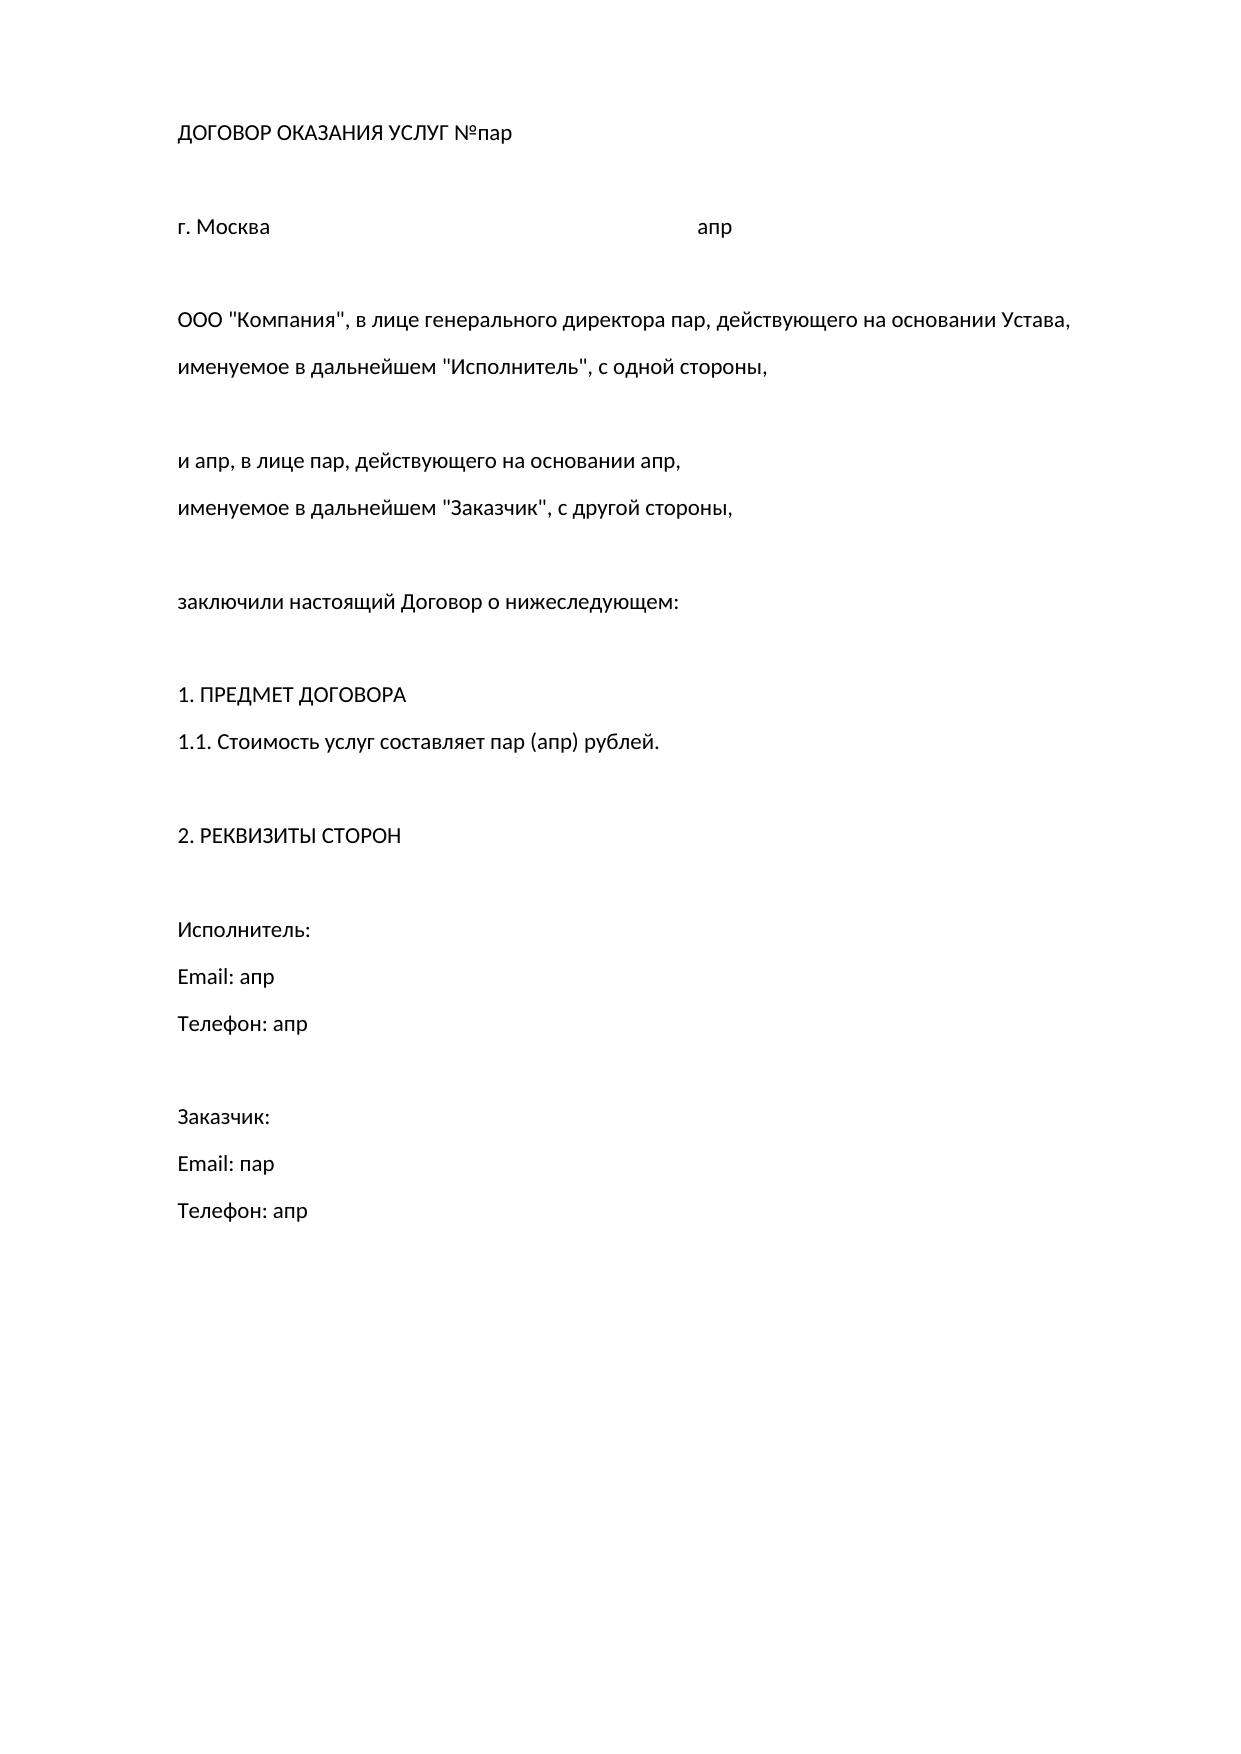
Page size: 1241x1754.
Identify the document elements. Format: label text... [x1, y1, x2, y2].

text ДОГОВОР ОКАЗАНИЯ УСЛУГ №пар [177, 118, 1152, 146]
text и апр, в лице пар, действующего на основании апр, [177, 446, 1152, 474]
text 1. ПРЕДМЕТ ДОГОВОРА [177, 681, 1152, 709]
text 1.1. Стоимость услуг составляет пар (апр) рублей. [177, 727, 1152, 756]
text Заказчик: [177, 1102, 1152, 1131]
text Email: пар [177, 1149, 1152, 1177]
text Email: апр [177, 962, 1152, 990]
text Телефон: апр [177, 1009, 1152, 1037]
text г. Москва апр [177, 212, 1152, 240]
text заключили настоящий Договор о нижеследующем: [177, 587, 1152, 615]
text именуемое в дальнейшем "Исполнитель", с одной стороны, [177, 352, 1152, 381]
text 2. РЕКВИЗИТЫ СТОРОН [177, 821, 1152, 849]
text ООО "Компания", в лице генерального директора пар, действующего на основании Устава, [177, 306, 1152, 334]
text Исполнитель: [177, 915, 1152, 943]
text именуемое в дальнейшем "Заказчик", с другой стороны, [177, 493, 1152, 521]
text Телефон: апр [177, 1196, 1152, 1224]
